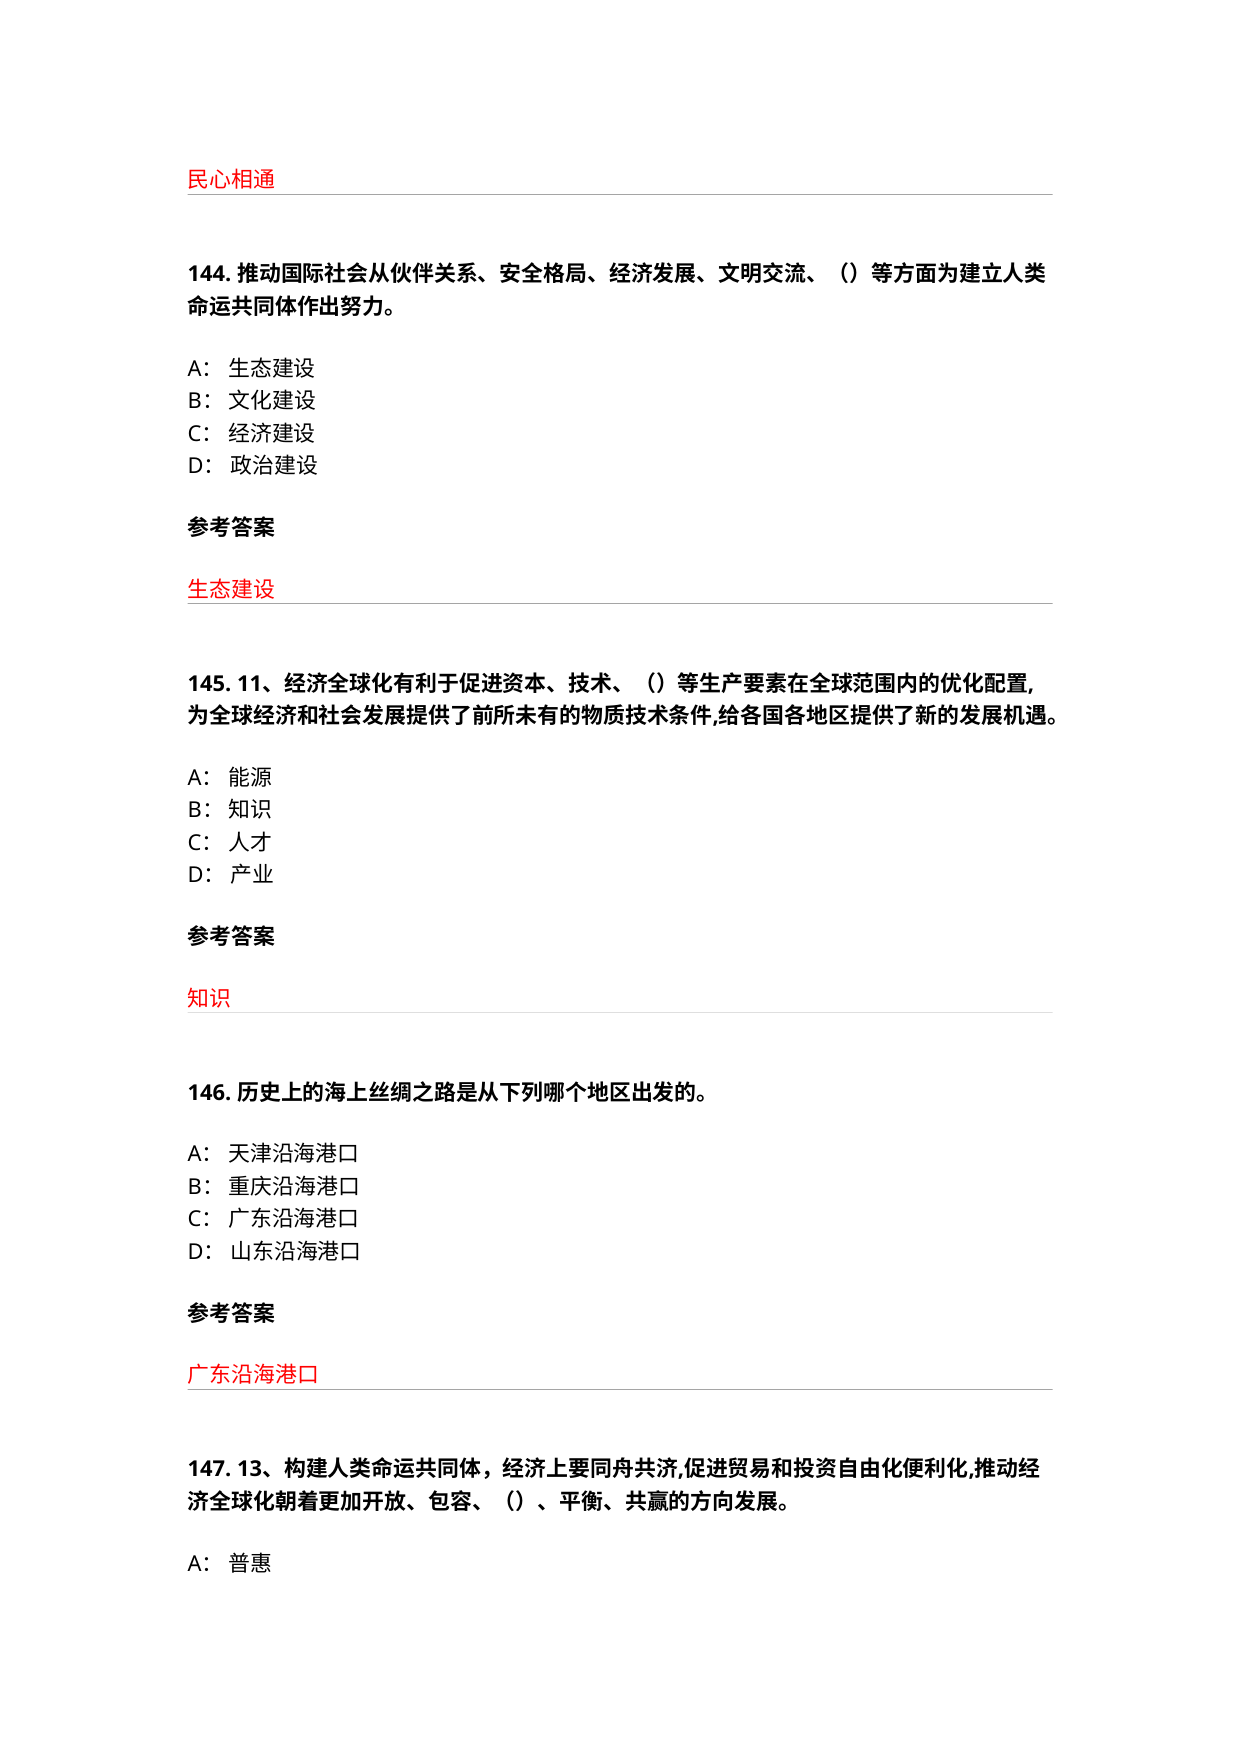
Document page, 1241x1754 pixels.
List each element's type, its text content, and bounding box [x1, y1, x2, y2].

text B： 文化建设 [187, 383, 1053, 415]
text D： 政治建设 [187, 448, 1053, 480]
text A： 能源 [187, 759, 1053, 792]
subtitle 参考答案 [187, 1295, 1053, 1328]
text A： 生态建设 [187, 350, 1053, 383]
subtitle 参考答案 [187, 919, 1053, 951]
subtitle 参考答案 [187, 509, 1053, 542]
subtitle 146. 历史上的海上丝绸之路是从下列哪个地区出发的。 [187, 1074, 1053, 1107]
text B： 重庆沿海港口 [187, 1169, 1053, 1201]
text D： 产业 [187, 857, 1053, 889]
text B： 知识 [187, 792, 1053, 824]
text C： 人才 [187, 824, 1053, 857]
text 广东沿海港口 [187, 1357, 1053, 1389]
text D： 山东沿海港口 [187, 1234, 1053, 1266]
text 生态建设 [187, 571, 1053, 603]
text C： 经济建设 [187, 415, 1053, 448]
text 知识 [187, 980, 1053, 1012]
subtitle 144. 推动国际社会从伙伴关系、安全格局、经济发展、文明交流、（）等方面为建立人类命运共同体作出努力。 [187, 256, 1053, 321]
text C： 广东沿海港口 [187, 1201, 1053, 1234]
text A： 普惠 [187, 1545, 1053, 1578]
subtitle 145. 11、经济全球化有利于促进资本、技术、（）等生产要素在全球范围内的优化配置,为全球经济和社会发展提供了前所未有的物质技术条件,给各国各地区提供了新的发展机遇。 [187, 665, 1053, 730]
subtitle 147. 13、构建人类命运共同体，经济上要同舟共济,促进贸易和投资自由化便利化,推动经济全球化朝着更加开放、包容、（）、平衡、共赢的方向发展。 [187, 1451, 1053, 1516]
text 民心相通 [187, 162, 1053, 194]
text A： 天津沿海港口 [187, 1136, 1053, 1169]
